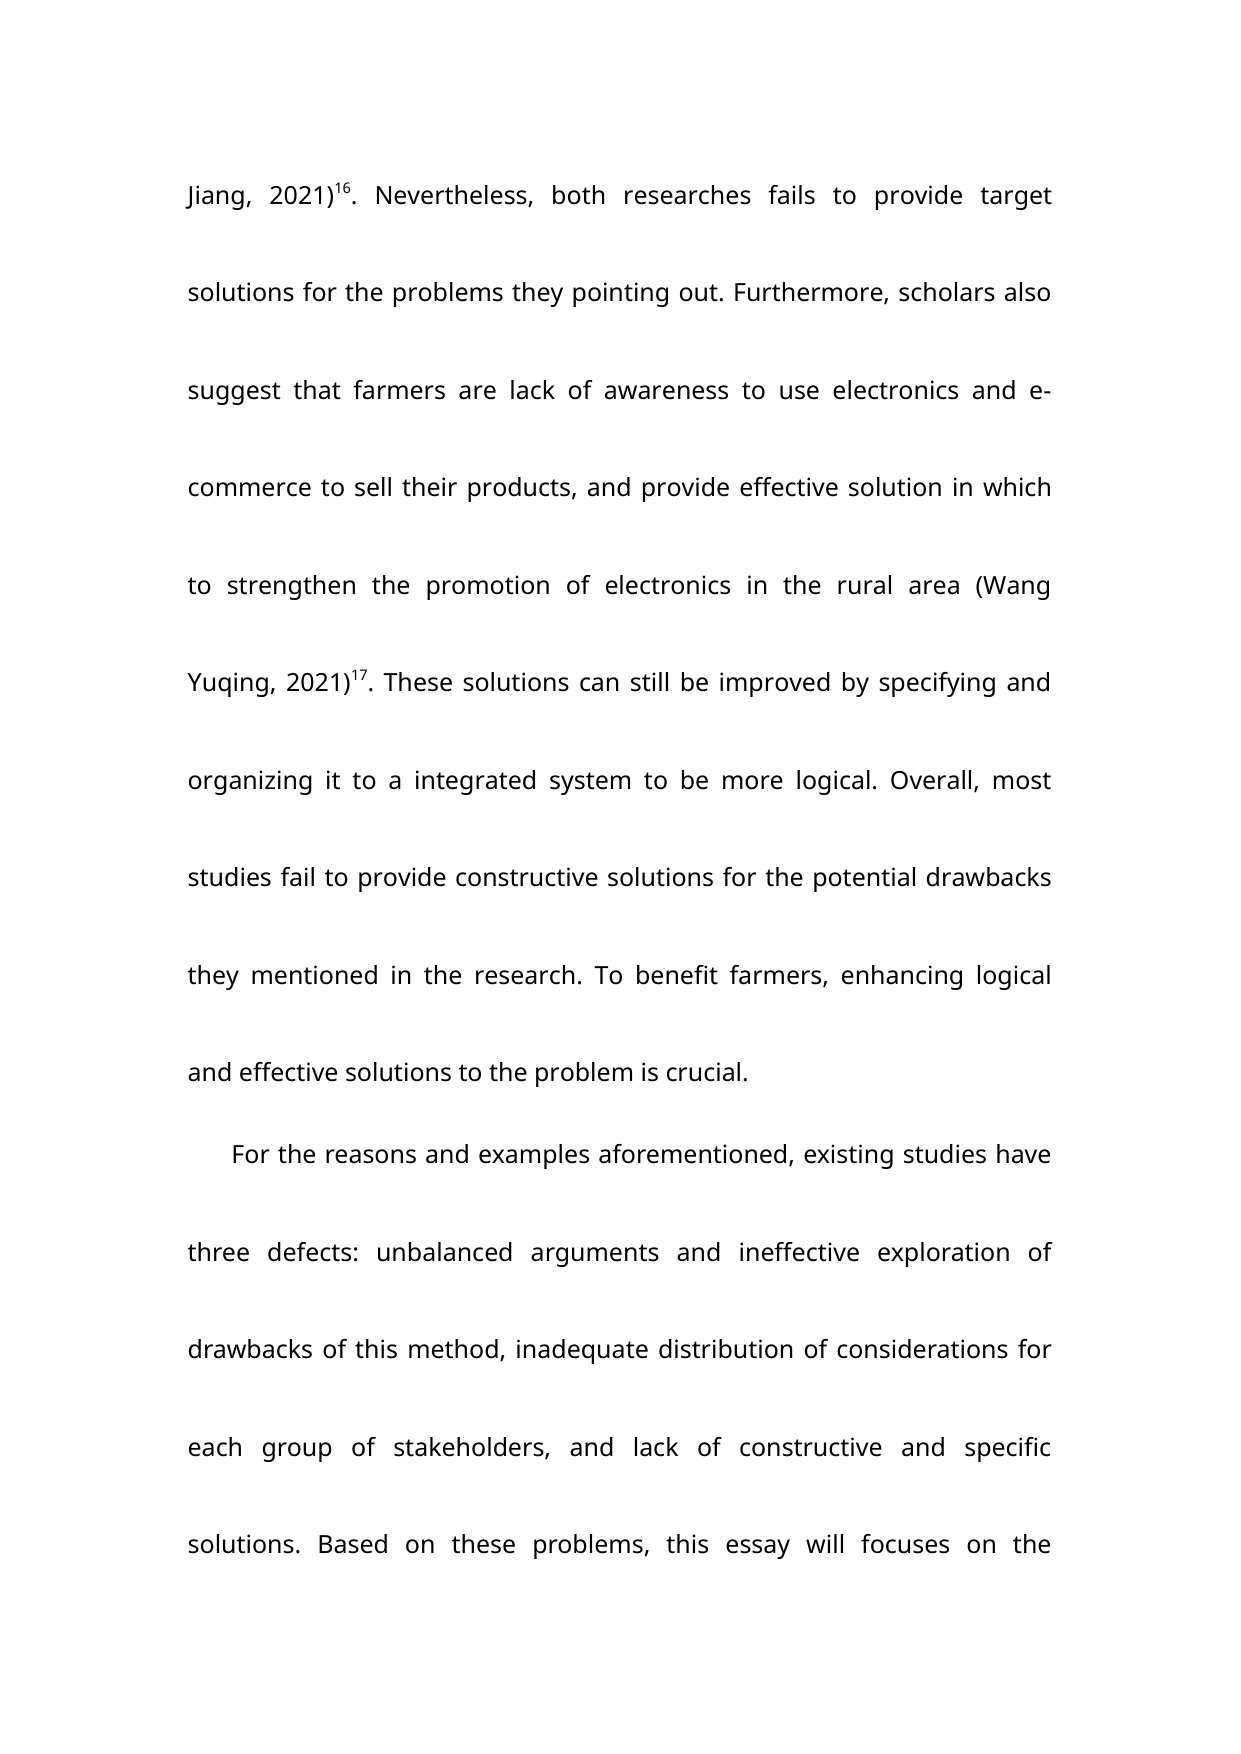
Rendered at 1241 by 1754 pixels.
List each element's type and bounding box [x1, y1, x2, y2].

text [187, 162, 1053, 1104]
text [187, 1121, 1053, 1576]
